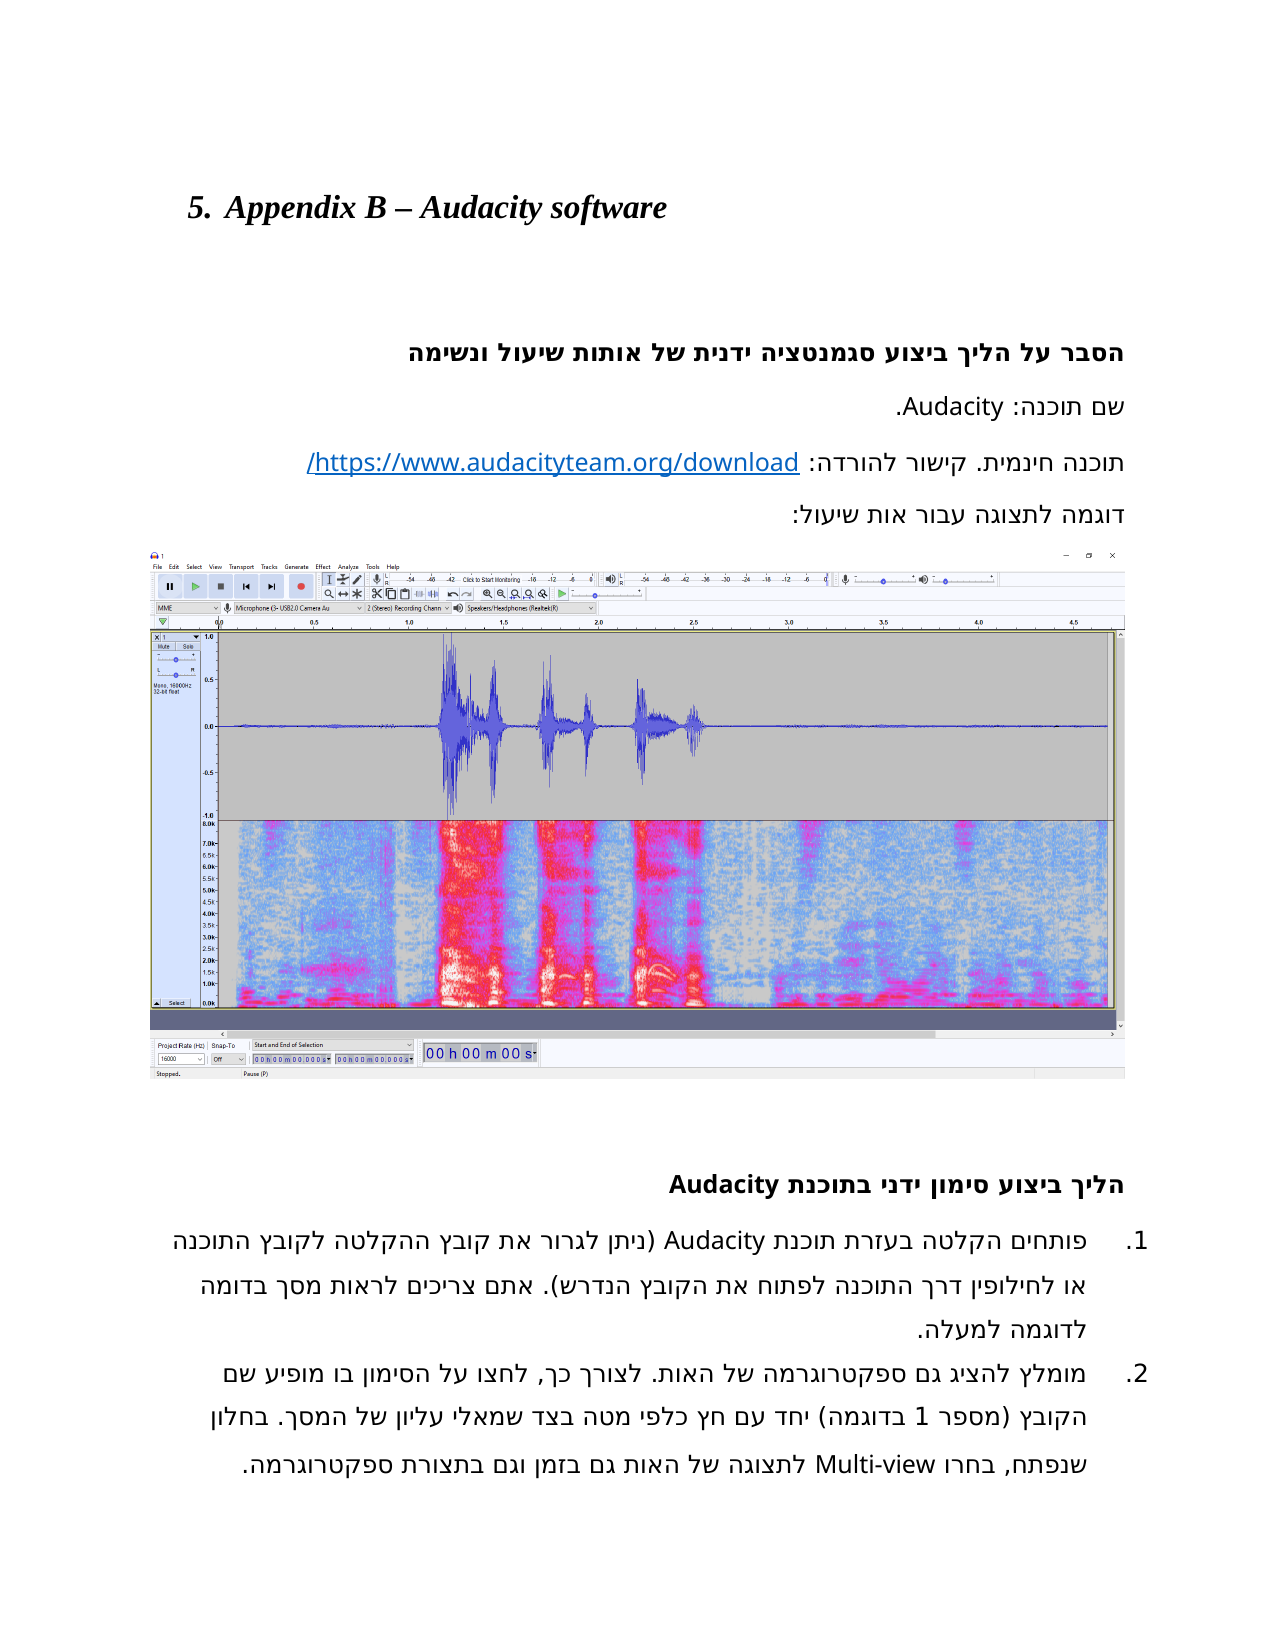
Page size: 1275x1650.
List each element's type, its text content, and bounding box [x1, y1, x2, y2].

text שם תוכנה: Audacity. [150, 388, 1125, 423]
text תוכנה חינמית. קישור להורדה: https://www.audacityteam.org/download/ [150, 444, 1125, 478]
subtitle Appendix B – Audacity software [187, 187, 1125, 226]
list פותחים הקלטה בעזרת תוכנת Audacity (ניתן לגרור את קובץ ההקלטה לקובץ התוכנה או לחילופין דרך התוכנה לפתוח את הקובץ הנדרש). אתם צריכים לראות מסך בדומה לדוגמה למעלה. [150, 1223, 1125, 1344]
text הסבר על הליך ביצוע סגמנטציה ידנית של אותות שיעול ונשימה [150, 338, 1125, 367]
text הליך ביצוע סימון ידני בתוכנת Audacity [150, 1167, 1125, 1201]
picture [150, 550, 1125, 1079]
text דוגמה לתצוגה עבור אות שיעול: [150, 500, 1125, 529]
list מומלץ להציג גם ספקטרוגרמה של האות. לצורך כך, לחצו על הסימון בו מופיע שם הקובץ (מספר 1 בדוגמה) יחד עם חץ כלפי מטה בצד שמאלי עליון של המסך. בחלון שנפתח, בחרו Multi-view לתצוגה של האות גם בזמן וגם בתצורת ספקטרוגרמה. [150, 1359, 1125, 1480]
